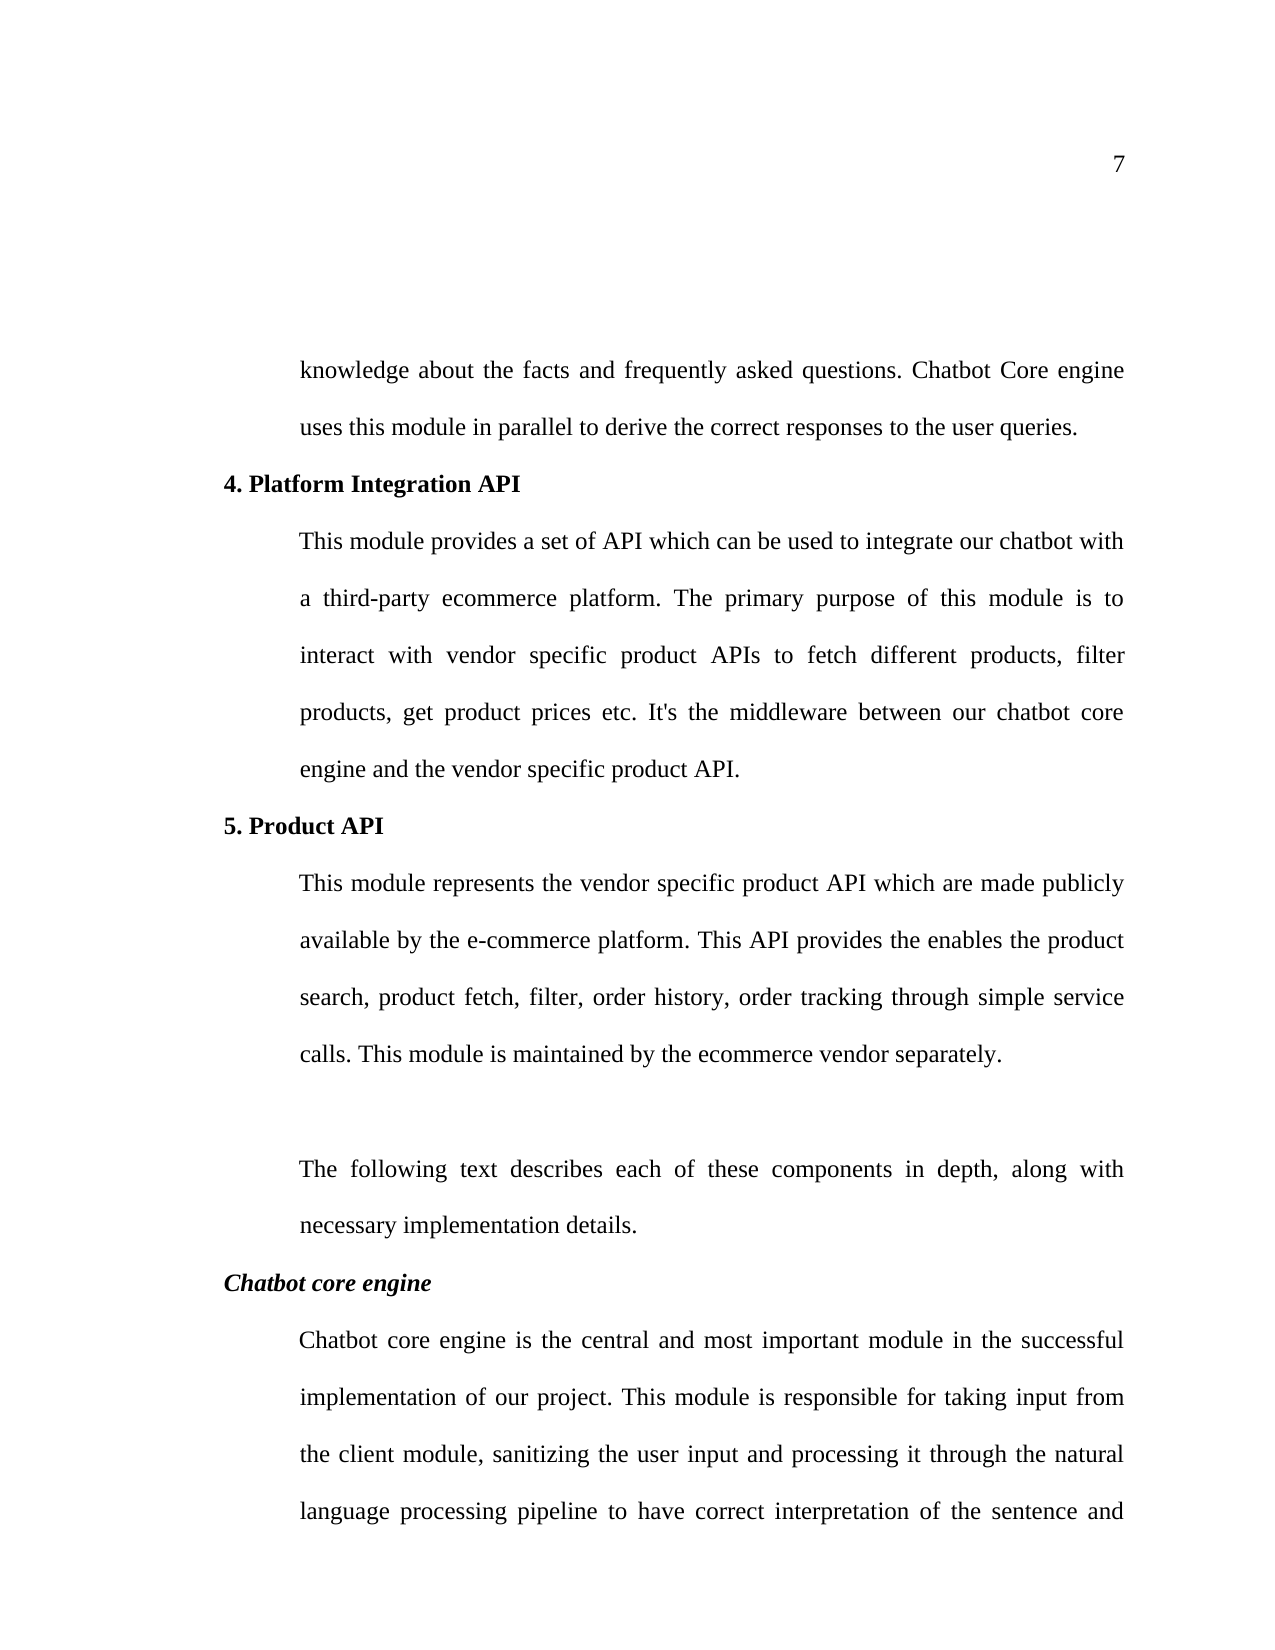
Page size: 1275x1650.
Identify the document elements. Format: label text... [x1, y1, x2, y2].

subtitle Chatbot core engine [223, 1268, 1206, 1297]
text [298, 1325, 1125, 1524]
text The following text describes each of these components in depth, along with necessary implementation details. [298, 1154, 1125, 1239]
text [298, 355, 1125, 441]
text This module represents the vendor specific product API which are made publicly available by the e-commerce platform. This API provides the enables the product search, product fetch, filter, order history, order tracking through simple service calls. This module is maintained by the ecommerce vendor separately. [298, 868, 1125, 1068]
subtitle 4. Platform Integration API [223, 469, 1206, 498]
subtitle 5. Product API [223, 811, 1206, 840]
text This module provides a set of API which can be used to integrate our chatbot with a third-party ecommerce platform. The primary purpose of this module is to interact with vendor specific product APIs to fetch different products, filter products, get product prices etc. It's the middleware between our chatbot core engine and the vendor specific product API. [298, 526, 1125, 783]
